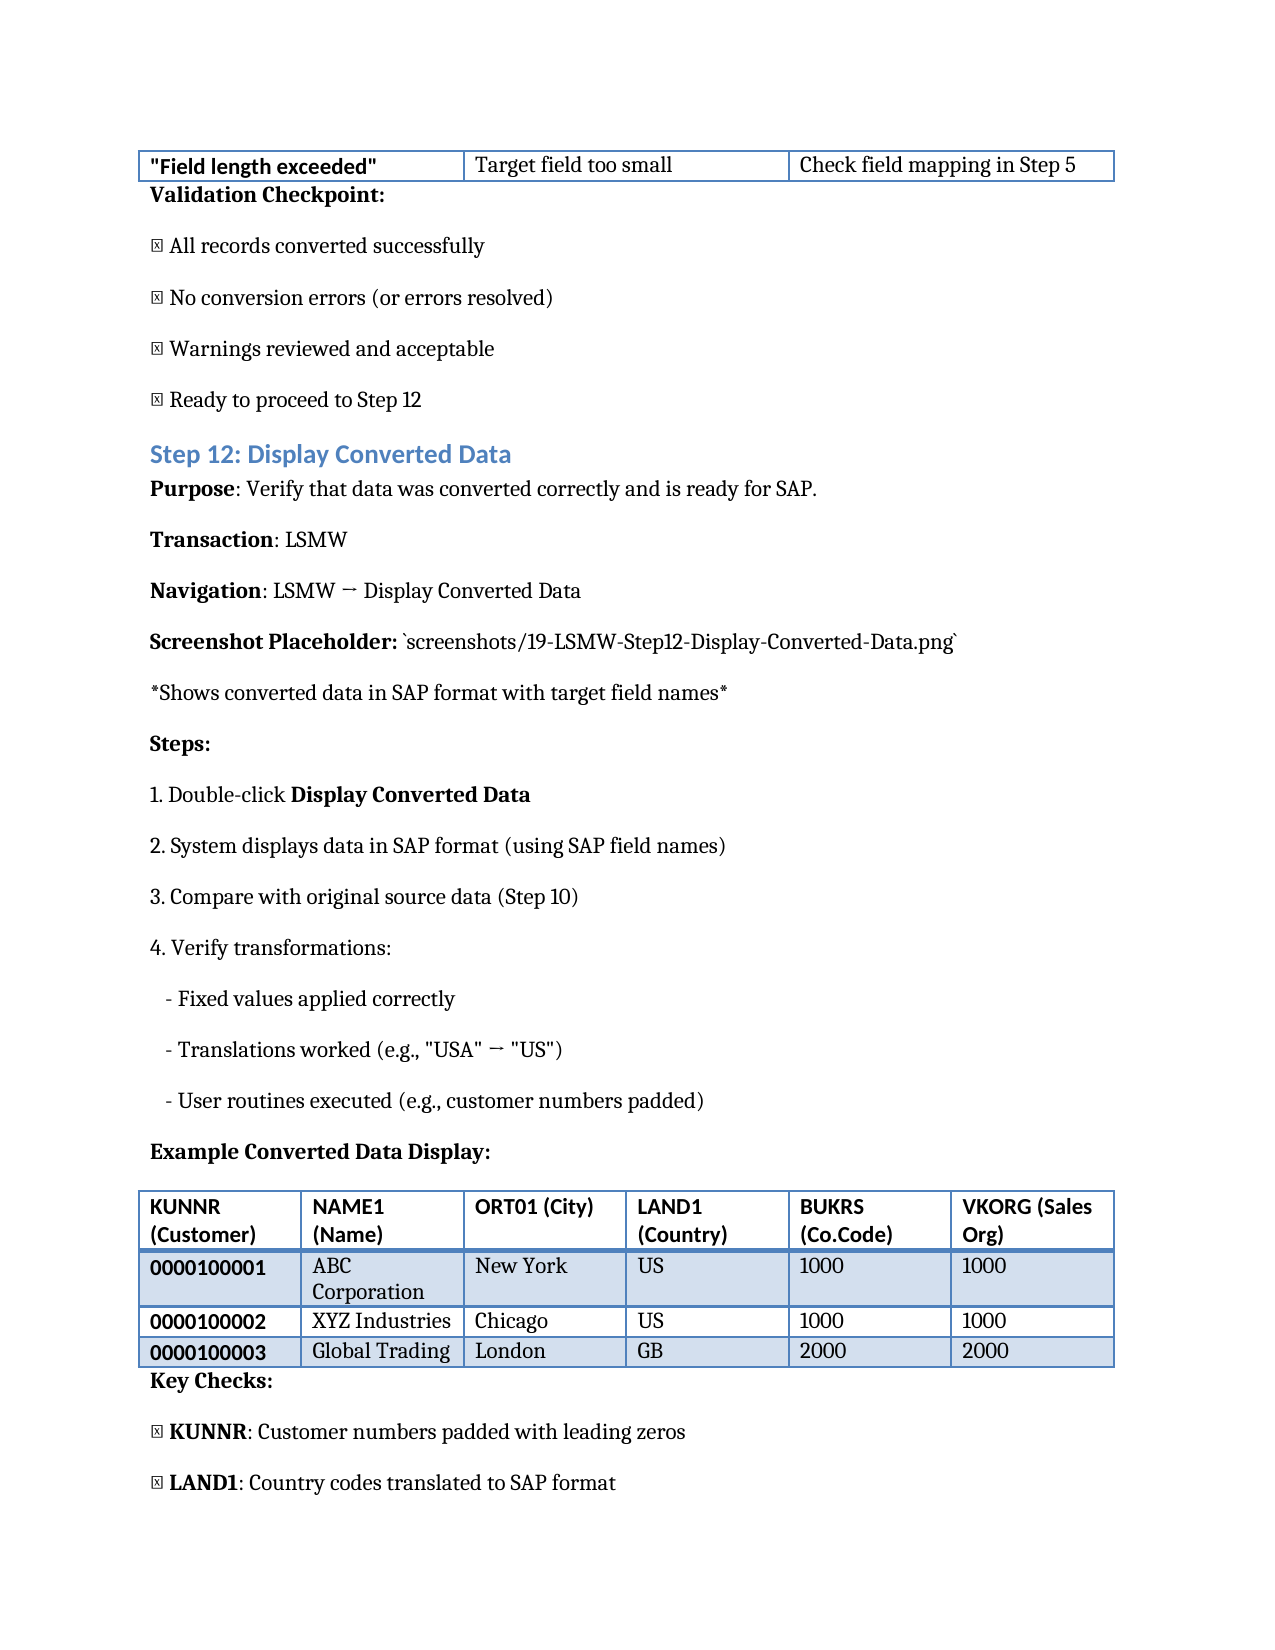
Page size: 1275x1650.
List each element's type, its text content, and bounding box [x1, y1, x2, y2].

table_cell 1000 [790, 1253, 950, 1305]
table_header LAND1 (Country) [627, 1192, 788, 1248]
table_cell Chicago [465, 1308, 625, 1336]
text - User routines executed (e.g., customer numbers padded) [150, 1088, 1125, 1114]
table_header VKORG (Sales Org) [952, 1192, 1113, 1248]
text 4. Verify transformations: [150, 935, 1125, 961]
table_header BUKRS (Co.Code) [790, 1192, 950, 1248]
table_cell New York [465, 1253, 625, 1305]
table_cell 0000100003 [140, 1338, 300, 1366]
table_header ORT01 (City) [465, 1192, 625, 1248]
table_cell 1000 [790, 1308, 950, 1336]
text 3. Compare with original source data (Step 10) [150, 884, 1125, 910]
table_cell 1000 [952, 1308, 1113, 1336]
text Validation Checkpoint: [150, 182, 1125, 208]
table_cell ABC Corporation [302, 1253, 463, 1305]
table_cell US [627, 1253, 788, 1305]
text Purpose: Verify that data was converted correctly and is ready for SAP. [150, 475, 1125, 502]
table_cell XYZ Industries [302, 1308, 463, 1336]
text Example Converted Data Display: [150, 1139, 1125, 1165]
text ✅ Ready to proceed to Step 12 [150, 386, 1125, 413]
text 1. Double-click Display Converted Data [150, 782, 1125, 808]
text ✅ LAND1: Country codes translated to SAP format [150, 1470, 1125, 1496]
text ✅ All records converted successfully [150, 233, 1125, 259]
text Screenshot Placeholder: `screenshots/19-LSMW-Step12-Display-Converted-Data.png` [150, 628, 1125, 655]
table_cell Check field mapping in Step 5 [790, 152, 1113, 180]
text Key Checks: [150, 1368, 1125, 1394]
table_cell London [465, 1338, 625, 1366]
text 2. System displays data in SAP format (using SAP field names) [150, 833, 1125, 859]
text ✅ No conversion errors (or errors resolved) [150, 284, 1125, 311]
table_cell "Field length exceeded" [140, 152, 463, 180]
table_cell 1000 [952, 1253, 1113, 1305]
text - Translations worked (e.g., "USA" → "US") [150, 1037, 1125, 1063]
text *Shows converted data in SAP format with target field names* [150, 679, 1125, 706]
table_cell 0000100002 [140, 1308, 300, 1336]
subtitle Step 12: Display Converted Data [150, 437, 1125, 470]
text ✅ Warnings reviewed and acceptable [150, 335, 1125, 362]
text Steps: [150, 731, 1125, 757]
text ✅ KUNNR: Customer numbers padded with leading zeros [150, 1419, 1125, 1445]
table_cell US [627, 1308, 788, 1336]
text Navigation: LSMW → Display Converted Data [150, 577, 1125, 604]
table_cell 2000 [952, 1338, 1113, 1366]
table_cell 2000 [790, 1338, 950, 1366]
text Transaction: LSMW [150, 526, 1125, 553]
text - Fixed values applied correctly [150, 986, 1125, 1012]
table_cell Target field too small [465, 152, 788, 180]
table_header KUNNR (Customer) [140, 1192, 300, 1248]
table_header NAME1 (Name) [302, 1192, 463, 1248]
table_cell GB [627, 1338, 788, 1366]
table_cell 0000100001 [140, 1253, 300, 1305]
table_cell Global Trading [302, 1338, 463, 1366]
